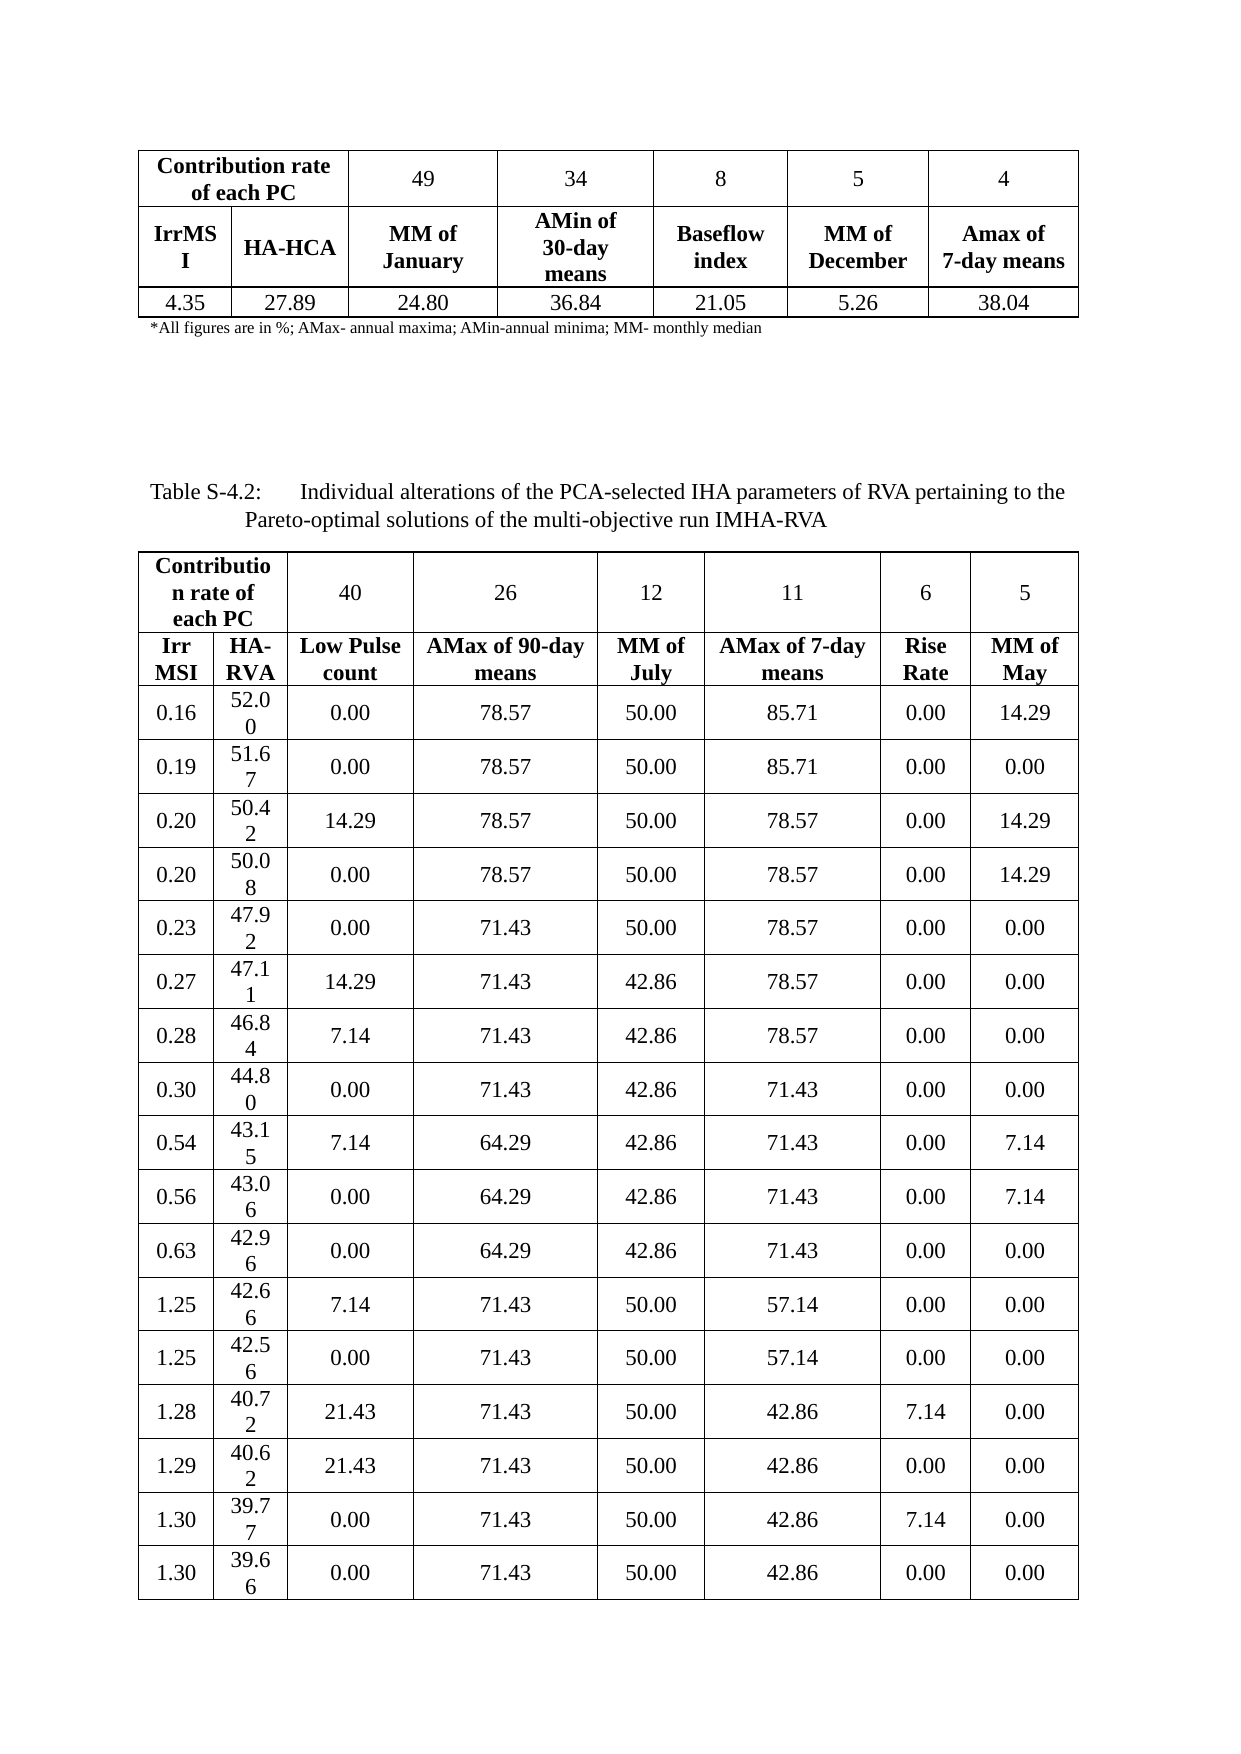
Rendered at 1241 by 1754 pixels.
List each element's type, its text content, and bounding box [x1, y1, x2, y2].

table_cell 50.00 [598, 686, 704, 739]
table_cell 38.04 [929, 288, 1078, 316]
table_cell 7.14 [288, 1278, 413, 1330]
table_cell 0.00 [881, 848, 970, 900]
table_cell 50.00 [598, 1493, 704, 1545]
table_cell 78.57 [414, 848, 597, 900]
table_cell 71.43 [414, 1546, 597, 1599]
table_cell 64.29 [414, 1116, 597, 1169]
table_cell 42.86 [598, 1063, 704, 1115]
table_cell 0.00 [288, 1063, 413, 1115]
table_header 12 [598, 553, 704, 632]
table_cell 39.77 [214, 1493, 287, 1545]
table_cell 14.29 [971, 848, 1078, 900]
table_cell 7.14 [971, 1116, 1078, 1169]
table_cell 42.86 [598, 1009, 704, 1062]
table_cell Low Pulse count [288, 633, 413, 685]
table_cell 4.35 [139, 288, 231, 316]
table_cell 0.00 [971, 1493, 1078, 1545]
table_cell 39.66 [214, 1546, 287, 1599]
table_cell 64.29 [414, 1170, 597, 1223]
table_cell 0.00 [971, 1331, 1078, 1384]
table_cell 42.86 [705, 1439, 880, 1492]
table_cell 0.23 [139, 901, 213, 954]
table_cell 78.57 [705, 794, 880, 847]
table_cell AMax of 7-day means [705, 633, 880, 685]
table_cell 0.30 [139, 1063, 213, 1115]
table_cell 71.43 [414, 1063, 597, 1115]
table_cell 64.29 [414, 1224, 597, 1277]
table_cell 21.43 [288, 1439, 413, 1492]
table_cell 0.00 [288, 1331, 413, 1384]
table_cell 44.80 [214, 1063, 287, 1115]
table_cell 0.00 [288, 1224, 413, 1277]
table_cell 21.43 [288, 1385, 413, 1438]
table_cell AMin of 30-day means [498, 207, 653, 286]
table_cell 14.29 [971, 794, 1078, 847]
table_cell MM of July [598, 633, 704, 685]
table_cell 85.71 [705, 740, 880, 793]
table_cell 40.72 [214, 1385, 287, 1438]
table_cell 50.00 [598, 1331, 704, 1384]
table_cell 0.20 [139, 848, 213, 900]
table_cell 50.00 [598, 1385, 704, 1438]
table_cell 1.29 [139, 1439, 213, 1492]
table_cell 43.06 [214, 1170, 287, 1223]
table_cell 42.56 [214, 1331, 287, 1384]
table_cell 0.00 [881, 740, 970, 793]
table_cell 57.14 [705, 1331, 880, 1384]
table_cell 1.25 [139, 1278, 213, 1330]
table_cell 1.30 [139, 1493, 213, 1545]
table_cell 50.00 [598, 794, 704, 847]
table_cell 78.57 [414, 686, 597, 739]
table_cell 42.86 [598, 1224, 704, 1277]
table_cell 0.00 [971, 1385, 1078, 1438]
table_cell 0.00 [288, 901, 413, 954]
table_cell 71.43 [705, 1063, 880, 1115]
table_cell 27.89 [232, 288, 348, 316]
table_cell 0.63 [139, 1224, 213, 1277]
table_cell 0.00 [881, 1116, 970, 1169]
table_header 11 [705, 553, 880, 632]
table_cell 71.43 [414, 1385, 597, 1438]
table_cell 24.80 [349, 288, 497, 316]
table_header 4 [929, 151, 1078, 206]
table_cell 78.57 [705, 1009, 880, 1062]
table_cell 50.42 [214, 794, 287, 847]
table_cell 0.00 [288, 740, 413, 793]
table_header 40 [288, 553, 413, 632]
table_cell 47.11 [214, 955, 287, 1008]
table_header 5 [971, 553, 1078, 632]
table_cell 0.00 [881, 1063, 970, 1115]
table_header 26 [414, 553, 597, 632]
table_cell 0.00 [288, 848, 413, 900]
table_cell 71.43 [414, 955, 597, 1008]
text Table S-4.2: Individual alterations of the PCA-selected IHA parameters of RVA pertaining to the Pareto-optimal solutions of the multi-objective run IMHA-RVA [150, 478, 1090, 533]
table_cell 0.00 [881, 901, 970, 954]
table_cell HA-RVA [214, 633, 287, 685]
table_cell 0.00 [881, 1331, 970, 1384]
table_header 49 [349, 151, 497, 206]
table_cell 78.57 [705, 848, 880, 900]
table_cell MM of December [788, 207, 928, 286]
table_cell 5.26 [788, 288, 928, 316]
table_cell 0.27 [139, 955, 213, 1008]
table_header Contribution rate of each PC [139, 553, 287, 632]
table_cell 42.86 [598, 955, 704, 1008]
table_cell 1.30 [139, 1546, 213, 1599]
table_header 5 [788, 151, 928, 206]
table_cell Amax of 7-day means [929, 207, 1078, 286]
table_cell MM of January [349, 207, 497, 286]
table_cell 71.43 [414, 901, 597, 954]
table_cell 7.14 [288, 1009, 413, 1062]
table_cell Irr MSI [139, 633, 213, 685]
table_cell 42.86 [705, 1385, 880, 1438]
table_cell HA-HCA [232, 207, 348, 286]
table_cell 50.00 [598, 848, 704, 900]
table_cell 0.00 [971, 1546, 1078, 1599]
table_cell 0.00 [971, 1439, 1078, 1492]
table_cell 78.57 [414, 740, 597, 793]
table_cell 0.00 [288, 686, 413, 739]
table_header 8 [654, 151, 787, 206]
table_cell 0.00 [971, 740, 1078, 793]
table_cell 71.43 [414, 1278, 597, 1330]
table_cell 85.71 [705, 686, 880, 739]
table_cell 50.00 [598, 1546, 704, 1599]
table_cell 0.00 [971, 1063, 1078, 1115]
table_cell 71.43 [414, 1009, 597, 1062]
table_cell 7.14 [881, 1385, 970, 1438]
table_cell 71.43 [414, 1331, 597, 1384]
table_cell 0.00 [881, 1439, 970, 1492]
table_cell 50.00 [598, 1278, 704, 1330]
table_cell 42.86 [598, 1170, 704, 1223]
table_cell 14.29 [971, 686, 1078, 739]
table_cell 0.00 [971, 1009, 1078, 1062]
table_cell 0.56 [139, 1170, 213, 1223]
table_cell 0.00 [881, 955, 970, 1008]
table_cell 7.14 [881, 1493, 970, 1545]
table_cell 0.00 [881, 794, 970, 847]
table_cell 71.43 [414, 1493, 597, 1545]
table_cell 0.20 [139, 794, 213, 847]
table_cell 0.00 [881, 1278, 970, 1330]
table_cell 1.28 [139, 1385, 213, 1438]
table_cell 71.43 [705, 1224, 880, 1277]
table_cell 51.67 [214, 740, 287, 793]
table_cell 0.00 [288, 1170, 413, 1223]
text *All figures are in %; AMax- annual maxima; AMin-annual minima; MM- monthly median [150, 317, 1090, 337]
table_cell 71.43 [705, 1170, 880, 1223]
table_cell Rise Rate [881, 633, 970, 685]
table_cell 0.00 [288, 1493, 413, 1545]
table_cell 14.29 [288, 955, 413, 1008]
table_header Contribution rate of each PC [139, 151, 348, 206]
table_cell 14.29 [288, 794, 413, 847]
table_cell 42.96 [214, 1224, 287, 1277]
table_cell 21.05 [654, 288, 787, 316]
table_cell 0.00 [971, 901, 1078, 954]
table_cell 50.00 [598, 740, 704, 793]
table_cell 40.62 [214, 1439, 287, 1492]
table_cell 0.00 [971, 1278, 1078, 1330]
table_cell 0.00 [971, 1224, 1078, 1277]
table_cell 50.08 [214, 848, 287, 900]
table_cell 7.14 [971, 1170, 1078, 1223]
table_cell 0.00 [881, 686, 970, 739]
table_cell 42.86 [598, 1116, 704, 1169]
table_cell 36.84 [498, 288, 653, 316]
table_cell 1.25 [139, 1331, 213, 1384]
table_cell 0.00 [881, 1546, 970, 1599]
table_cell 78.57 [414, 794, 597, 847]
table_cell 78.57 [705, 955, 880, 1008]
table_cell 42.66 [214, 1278, 287, 1330]
table_cell 71.43 [414, 1439, 597, 1492]
table_cell 42.86 [705, 1546, 880, 1599]
table_cell 0.00 [881, 1224, 970, 1277]
table_cell 0.54 [139, 1116, 213, 1169]
table_cell MM of May [971, 633, 1078, 685]
table_cell 42.86 [705, 1493, 880, 1545]
table_cell AMax of 90-day means [414, 633, 597, 685]
table_cell 71.43 [705, 1116, 880, 1169]
table_cell Baseflow index [654, 207, 787, 286]
table_cell 0.19 [139, 740, 213, 793]
table_cell 47.92 [214, 901, 287, 954]
table_cell 0.00 [881, 1009, 970, 1062]
table_cell 43.15 [214, 1116, 287, 1169]
table_cell 52.00 [214, 686, 287, 739]
table_cell 0.00 [971, 955, 1078, 1008]
table_cell 0.28 [139, 1009, 213, 1062]
table_cell IrrMSI [139, 207, 231, 286]
table_cell 50.00 [598, 901, 704, 954]
table_cell 50.00 [598, 1439, 704, 1492]
table_header 34 [498, 151, 653, 206]
table_cell 78.57 [705, 901, 880, 954]
table_cell 0.16 [139, 686, 213, 739]
table_header 6 [881, 553, 970, 632]
table_cell 0.00 [881, 1170, 970, 1223]
table_cell 57.14 [705, 1278, 880, 1330]
table_cell 7.14 [288, 1116, 413, 1169]
table_cell 46.84 [214, 1009, 287, 1062]
table_cell 0.00 [288, 1546, 413, 1599]
